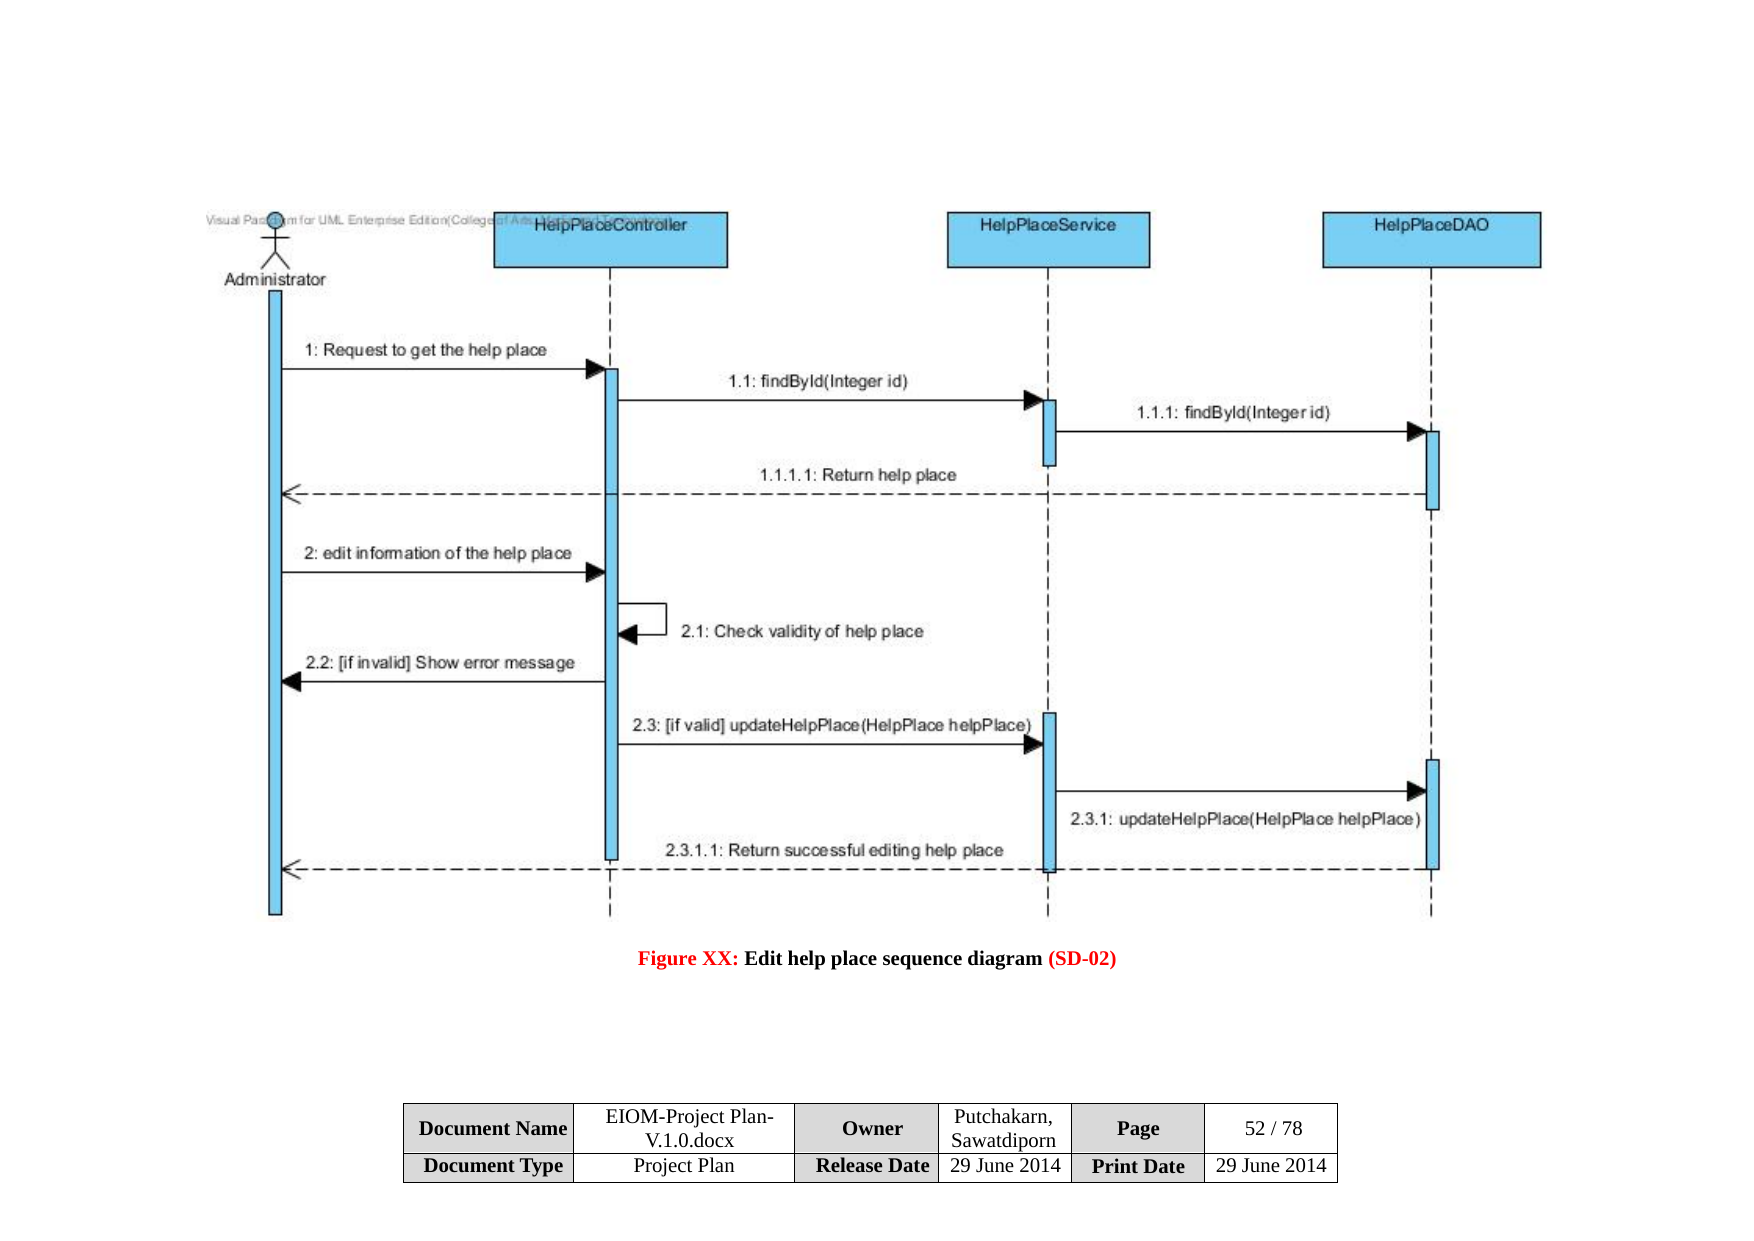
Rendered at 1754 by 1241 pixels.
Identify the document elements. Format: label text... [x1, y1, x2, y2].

picture [206, 209, 1548, 922]
text Figure XX: Edit help place sequence diagram (SD-02) [150, 946, 1604, 970]
